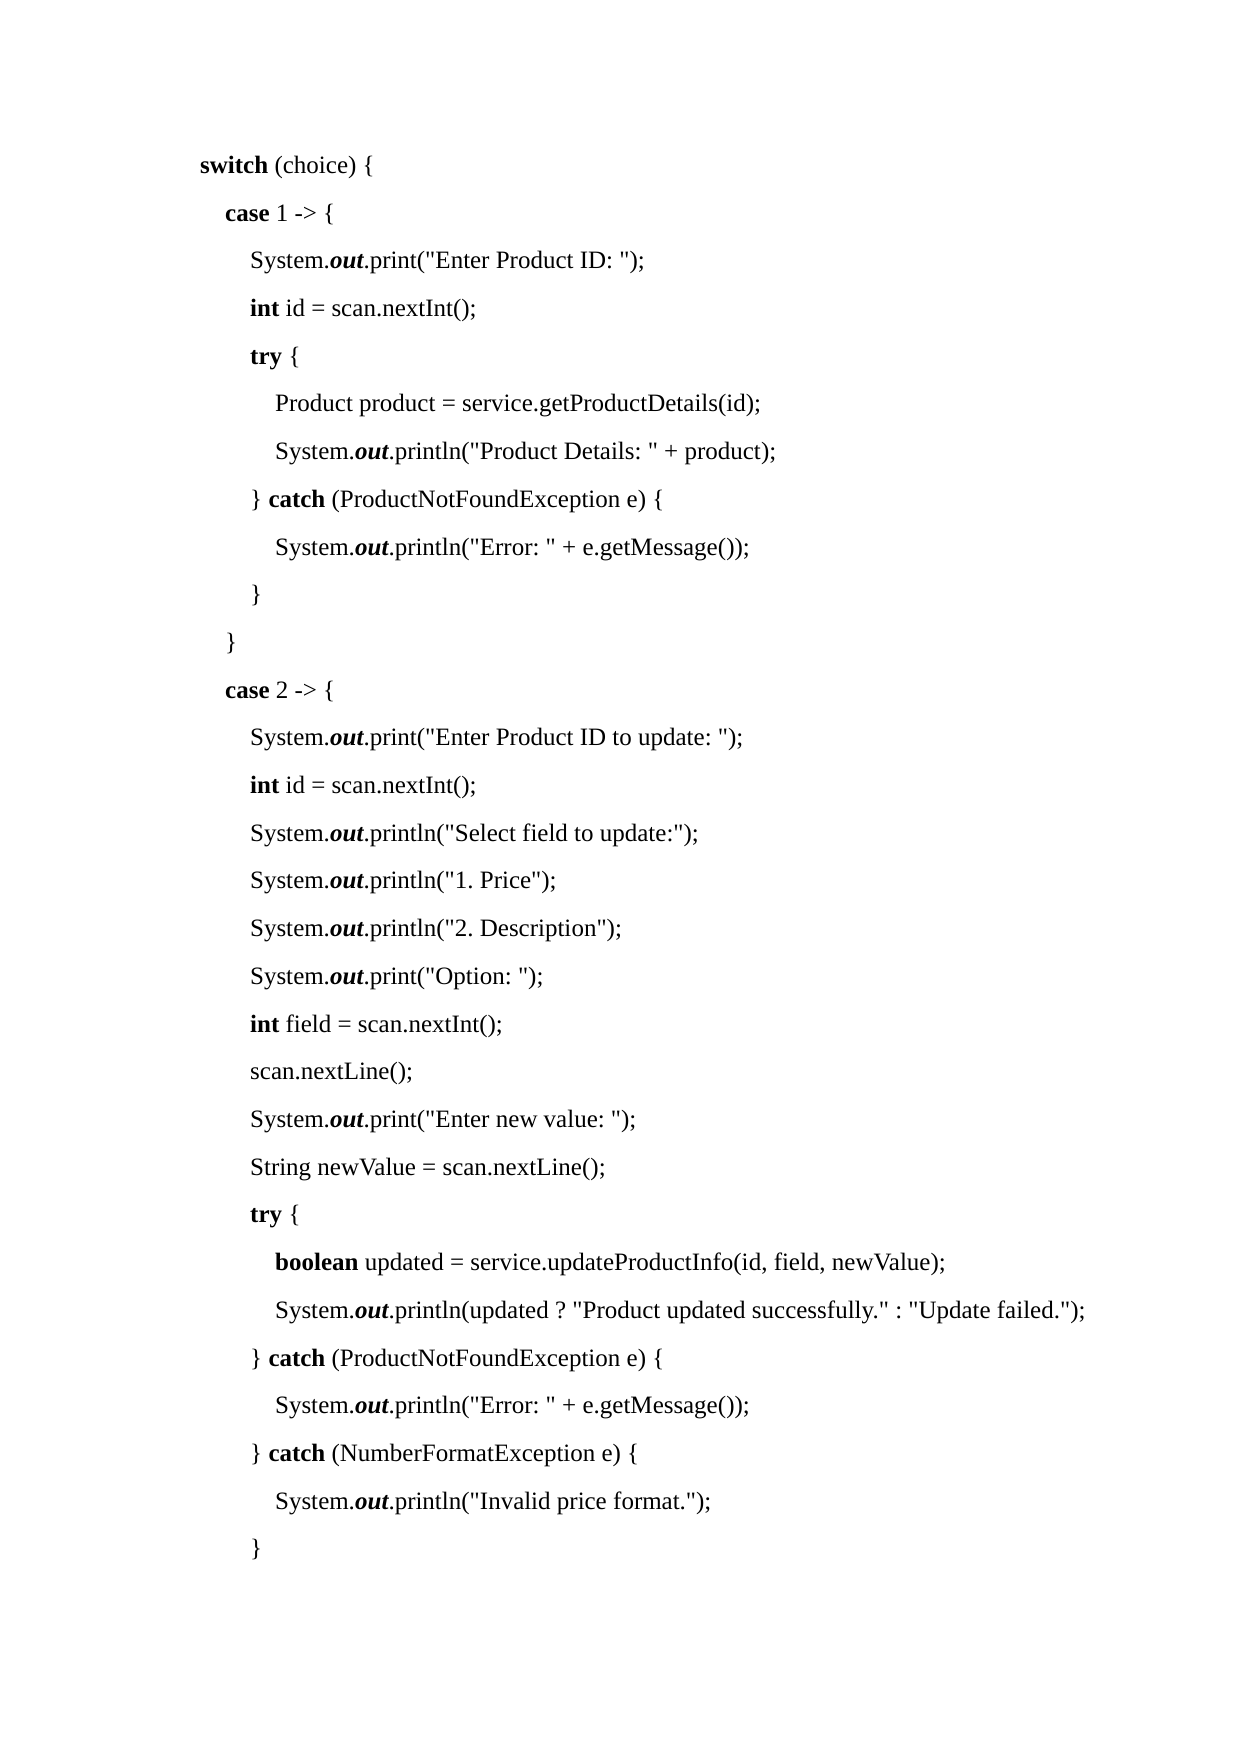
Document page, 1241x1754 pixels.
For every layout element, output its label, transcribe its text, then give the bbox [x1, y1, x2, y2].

text System.out.println("Product Details: " + product); [150, 436, 1090, 465]
text System.out.print("Enter Product ID to update: "); [150, 722, 1090, 751]
text System.out.print("Enter Product ID: "); [150, 245, 1090, 274]
text case 2 -> { [150, 675, 1090, 703]
text Product product = service.getProductDetails(id); [150, 388, 1090, 417]
text int id = scan.nextInt(); [150, 770, 1090, 799]
text System.out.println("Select field to update:"); [150, 818, 1090, 847]
text try { [150, 341, 1090, 369]
text scan.nextLine(); [150, 1056, 1090, 1085]
text System.out.println("Invalid price format."); [150, 1486, 1090, 1514]
text System.out.println("1. Price"); [150, 866, 1090, 894]
text int id = scan.nextInt(); [150, 293, 1090, 322]
text System.out.print("Enter new value: "); [150, 1104, 1090, 1133]
text int field = scan.nextInt(); [150, 1009, 1090, 1037]
text } [150, 579, 1090, 608]
text } [150, 1533, 1090, 1562]
text } catch (NumberFormatException e) { [150, 1438, 1090, 1467]
text } catch (ProductNotFoundException e) { [150, 1343, 1090, 1371]
text System.out.println("Error: " + e.getMessage()); [150, 1390, 1090, 1419]
text switch (choice) { [150, 150, 1090, 179]
text System.out.println(updated ? "Product updated successfully." : "Update failed."); [150, 1295, 1090, 1324]
text String newValue = scan.nextLine(); [150, 1152, 1090, 1181]
text case 1 -> { [150, 198, 1090, 226]
text System.out.println("Error: " + e.getMessage()); [150, 532, 1090, 560]
text System.out.println("2. Description"); [150, 913, 1090, 942]
text } catch (ProductNotFoundException e) { [150, 484, 1090, 513]
text try { [150, 1199, 1090, 1228]
text boolean updated = service.updateProductInfo(id, field, newValue); [150, 1247, 1090, 1276]
text } [150, 627, 1090, 656]
text System.out.print("Option: "); [150, 961, 1090, 990]
